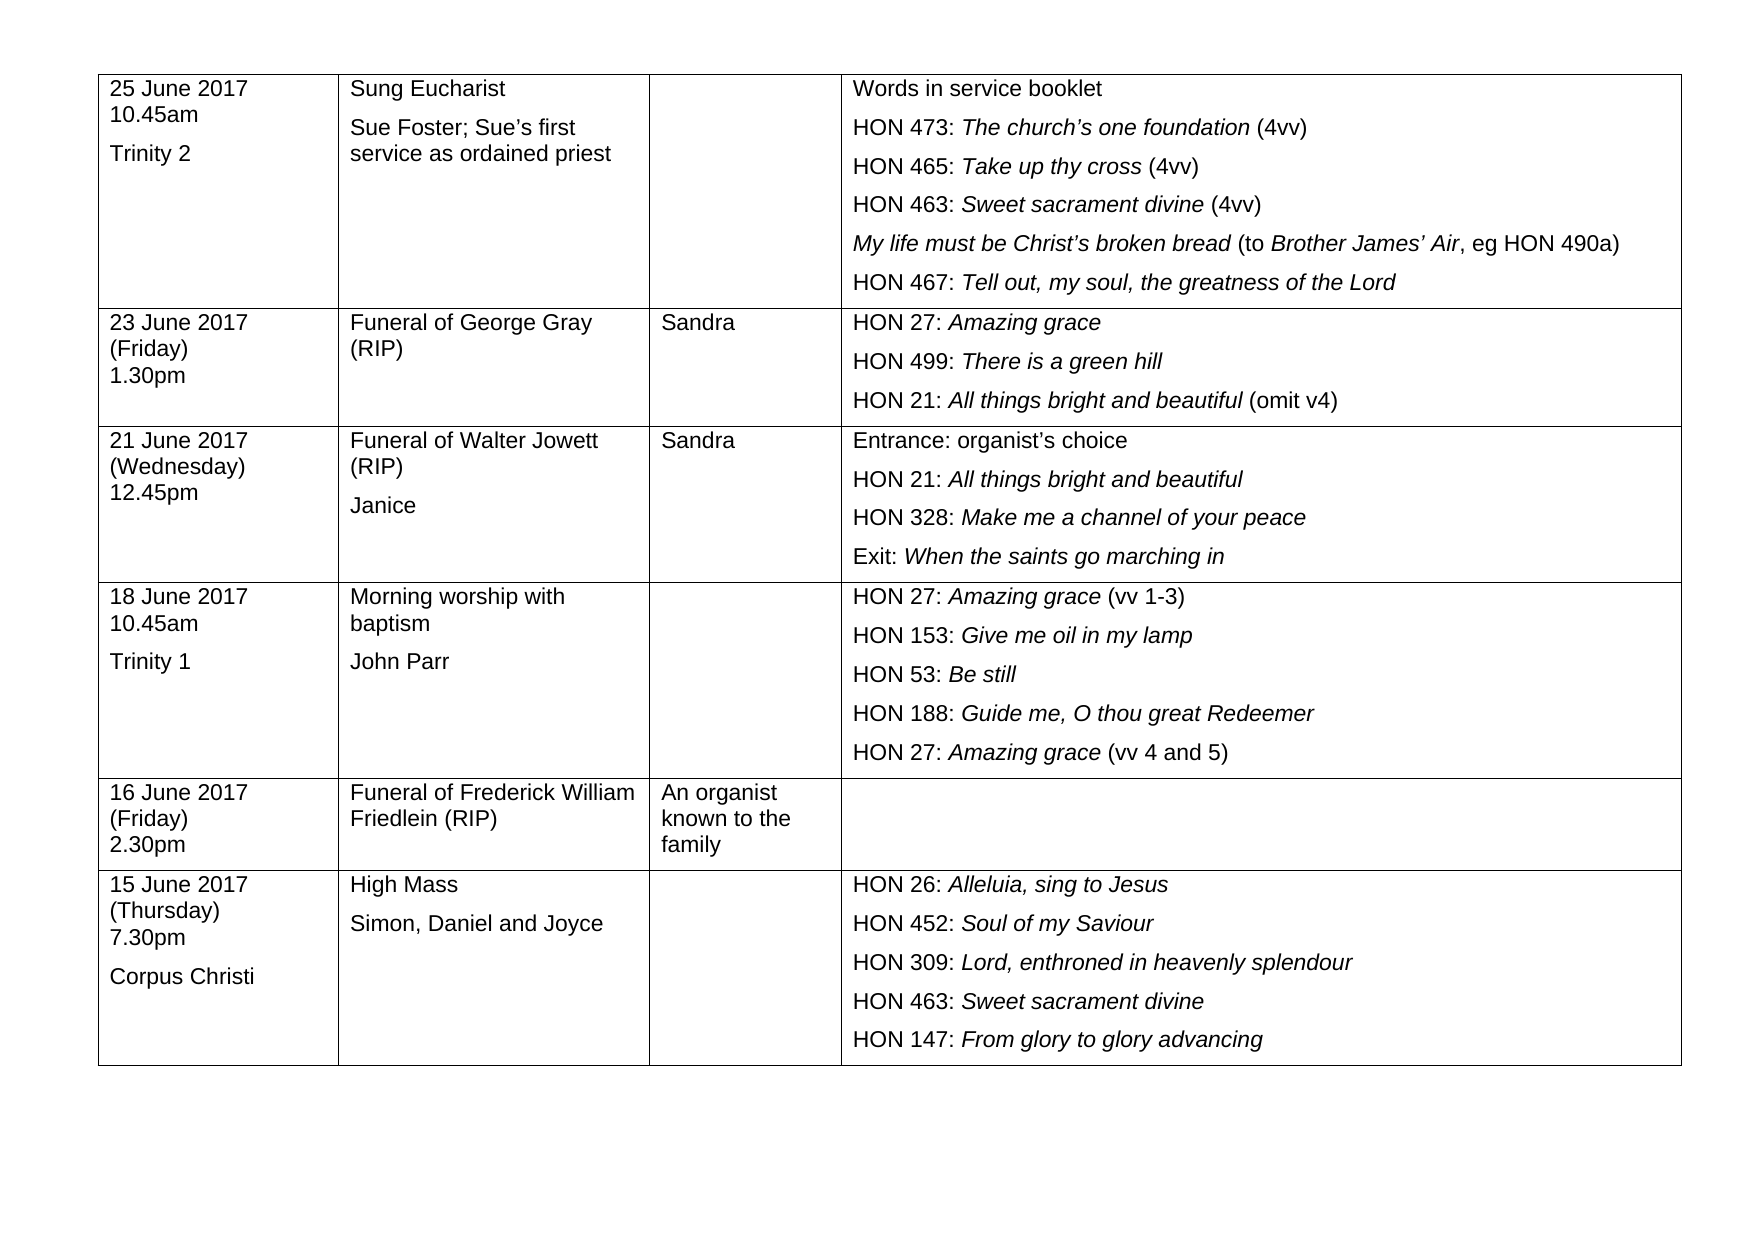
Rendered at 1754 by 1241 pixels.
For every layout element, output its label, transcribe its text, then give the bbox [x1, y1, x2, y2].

table_cell HON 27: Amazing grace (vv 1-3) HON 153: Give me oil in my lamp HON 53: Be still HON 188: Guide me, O thou great Redeemer HON 27: Amazing grace (vv 4 and 5) [842, 583, 1681, 777]
table_cell Funeral of Frederick William Friedlein (RIP) [339, 779, 649, 870]
table_cell Sandra [650, 427, 841, 582]
table_cell 18 June 2017 10.45am Trinity 1 [99, 583, 338, 777]
table_cell Words in service booklet HON 473: The church’s one foundation (4vv) HON 465: Take up thy cross (4vv) HON 463: Sweet sacrament divine (4vv) My life must be Christ’s broken bread (to Brother James’ Air, eg HON 490a) HON 467: Tell out, my soul, the greatness of the Lord [842, 75, 1681, 308]
table_cell [650, 75, 841, 308]
table_cell High Mass Simon, Daniel and Joyce [339, 871, 649, 1065]
table_cell Entrance: organist’s choice HON 21: All things bright and beautiful HON 328: Make me a channel of your peace Exit: When the saints go marching in [842, 427, 1681, 582]
table_cell HON 27: Amazing grace HON 499: There is a green hill HON 21: All things bright and beautiful (omit v4) [842, 309, 1681, 426]
table_cell HON 26: Alleluia, sing to Jesus HON 452: Soul of my Saviour HON 309: Lord, enthroned in heavenly splendour HON 463: Sweet sacrament divine HON 147: From glory to glory advancing [842, 871, 1681, 1065]
table_cell Sandra [650, 309, 841, 426]
table_cell Funeral of George Gray (RIP) [339, 309, 649, 426]
table_cell 21 June 2017 (Wednesday) 12.45pm [99, 427, 338, 582]
table_cell An organist known to the family [650, 779, 841, 870]
table_cell 25 June 2017 10.45am Trinity 2 [99, 75, 338, 308]
table_cell 15 June 2017 (Thursday) 7.30pm Corpus Christi [99, 871, 338, 1065]
table_cell [650, 871, 841, 1065]
table_cell 16 June 2017 (Friday) 2.30pm [99, 779, 338, 870]
table_cell Funeral of Walter Jowett (RIP) Janice [339, 427, 649, 582]
table_cell [650, 583, 841, 777]
table_cell Morning worship with baptism John Parr [339, 583, 649, 777]
table_cell [842, 779, 1681, 870]
table_cell 23 June 2017 (Friday) 1.30pm [99, 309, 338, 426]
table_cell Sung Eucharist Sue Foster; Sue’s first service as ordained priest [339, 75, 649, 308]
